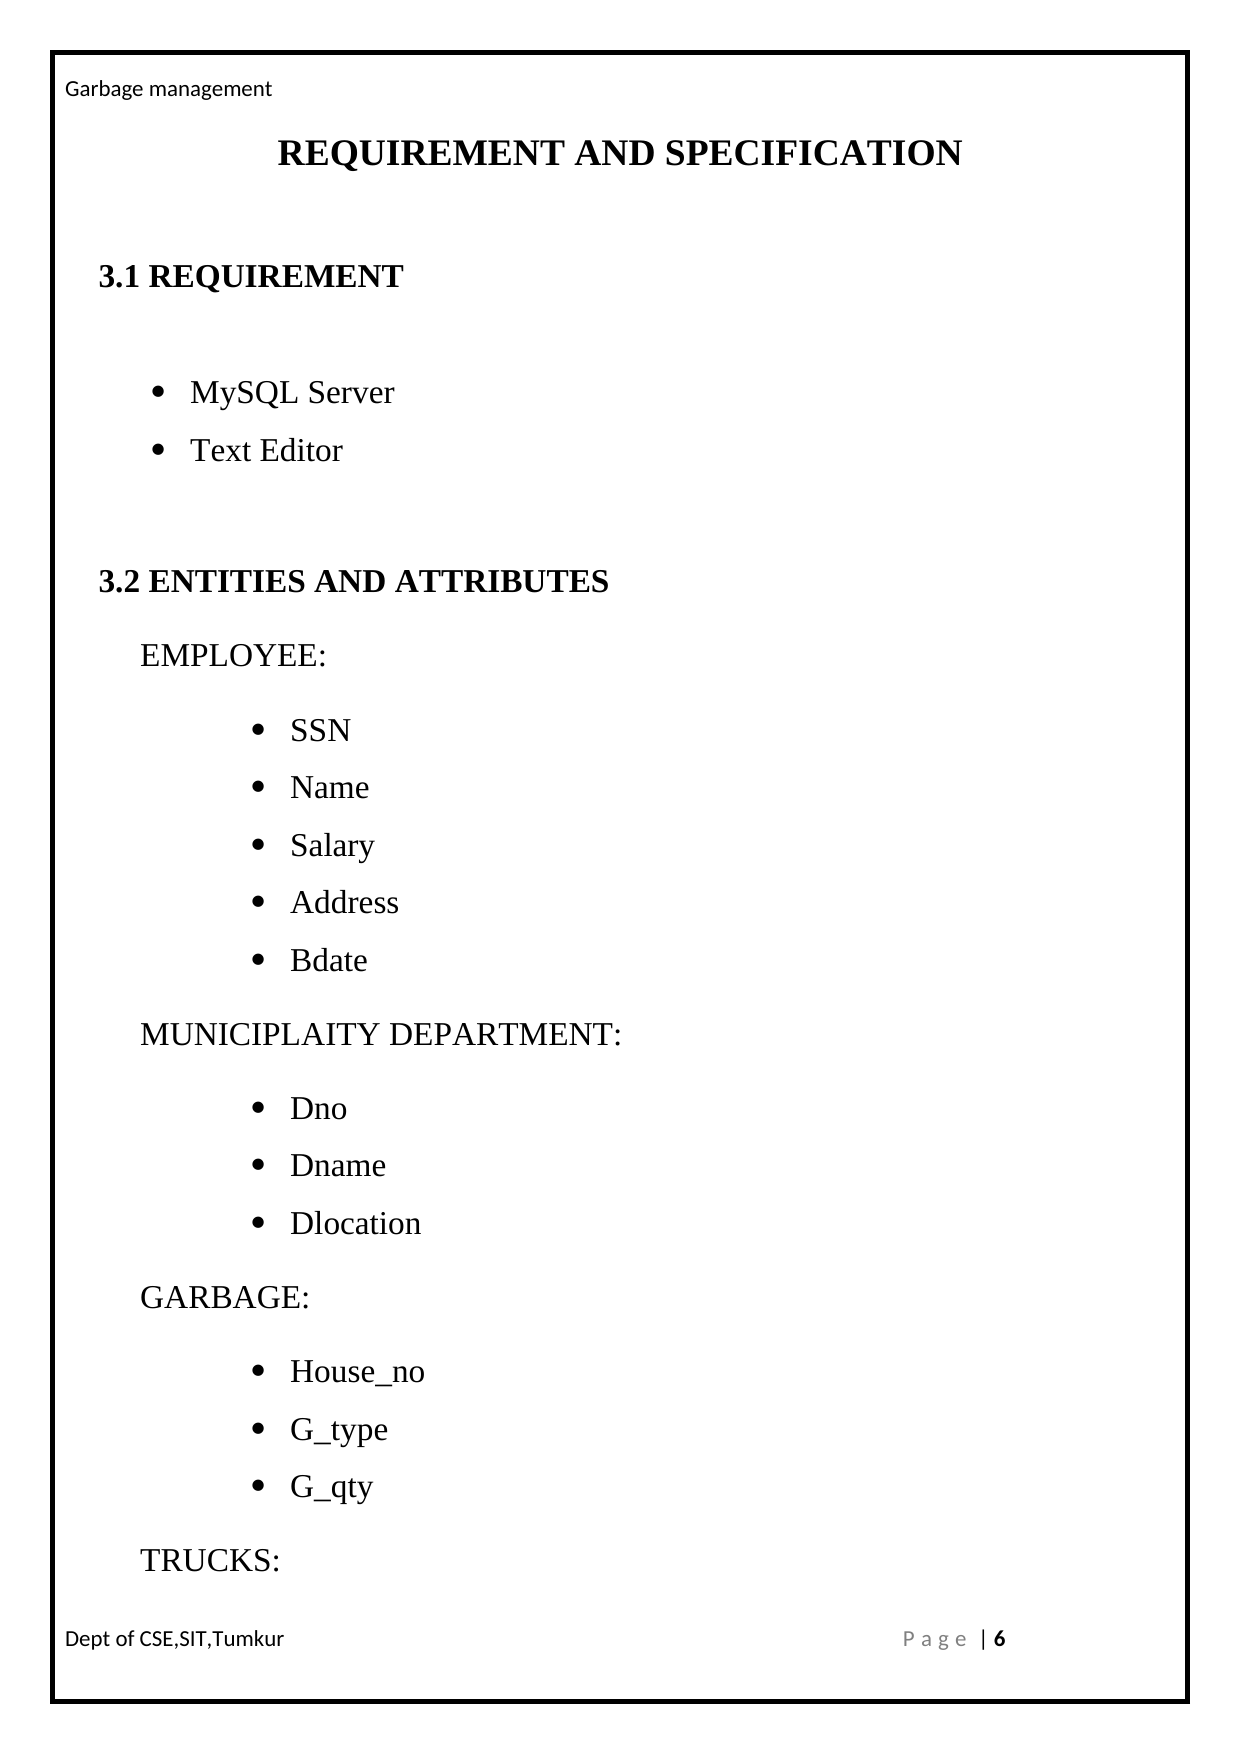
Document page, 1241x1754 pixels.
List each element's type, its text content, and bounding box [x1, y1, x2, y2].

list G_type [252, 1409, 1175, 1447]
list Dlocation [252, 1203, 1175, 1242]
list Address [252, 882, 1175, 921]
text TRUCKS: [65, 1541, 1175, 1579]
text 3.2 ENTITIES AND ATTRIBUTES [65, 562, 1175, 600]
list Dno [252, 1088, 1175, 1127]
text 3.1 REQUIREMENT [65, 256, 1175, 295]
list G_qty [252, 1467, 1175, 1505]
text GARBAGE: [65, 1277, 1175, 1316]
text EMPLOYEE: [65, 636, 1175, 674]
list Dname [252, 1146, 1175, 1184]
text MUNICIPLAITY DEPARTMENT: [65, 1014, 1175, 1052]
list MySQL Server [152, 372, 1175, 411]
list Text Editor [152, 430, 1175, 468]
list House_no [252, 1352, 1175, 1390]
list Name [252, 767, 1175, 806]
text REQUIREMENT AND SPECIFICATION [65, 130, 1175, 173]
list SSN [252, 710, 1175, 748]
list Bdate [252, 940, 1175, 978]
list Salary [252, 825, 1175, 863]
